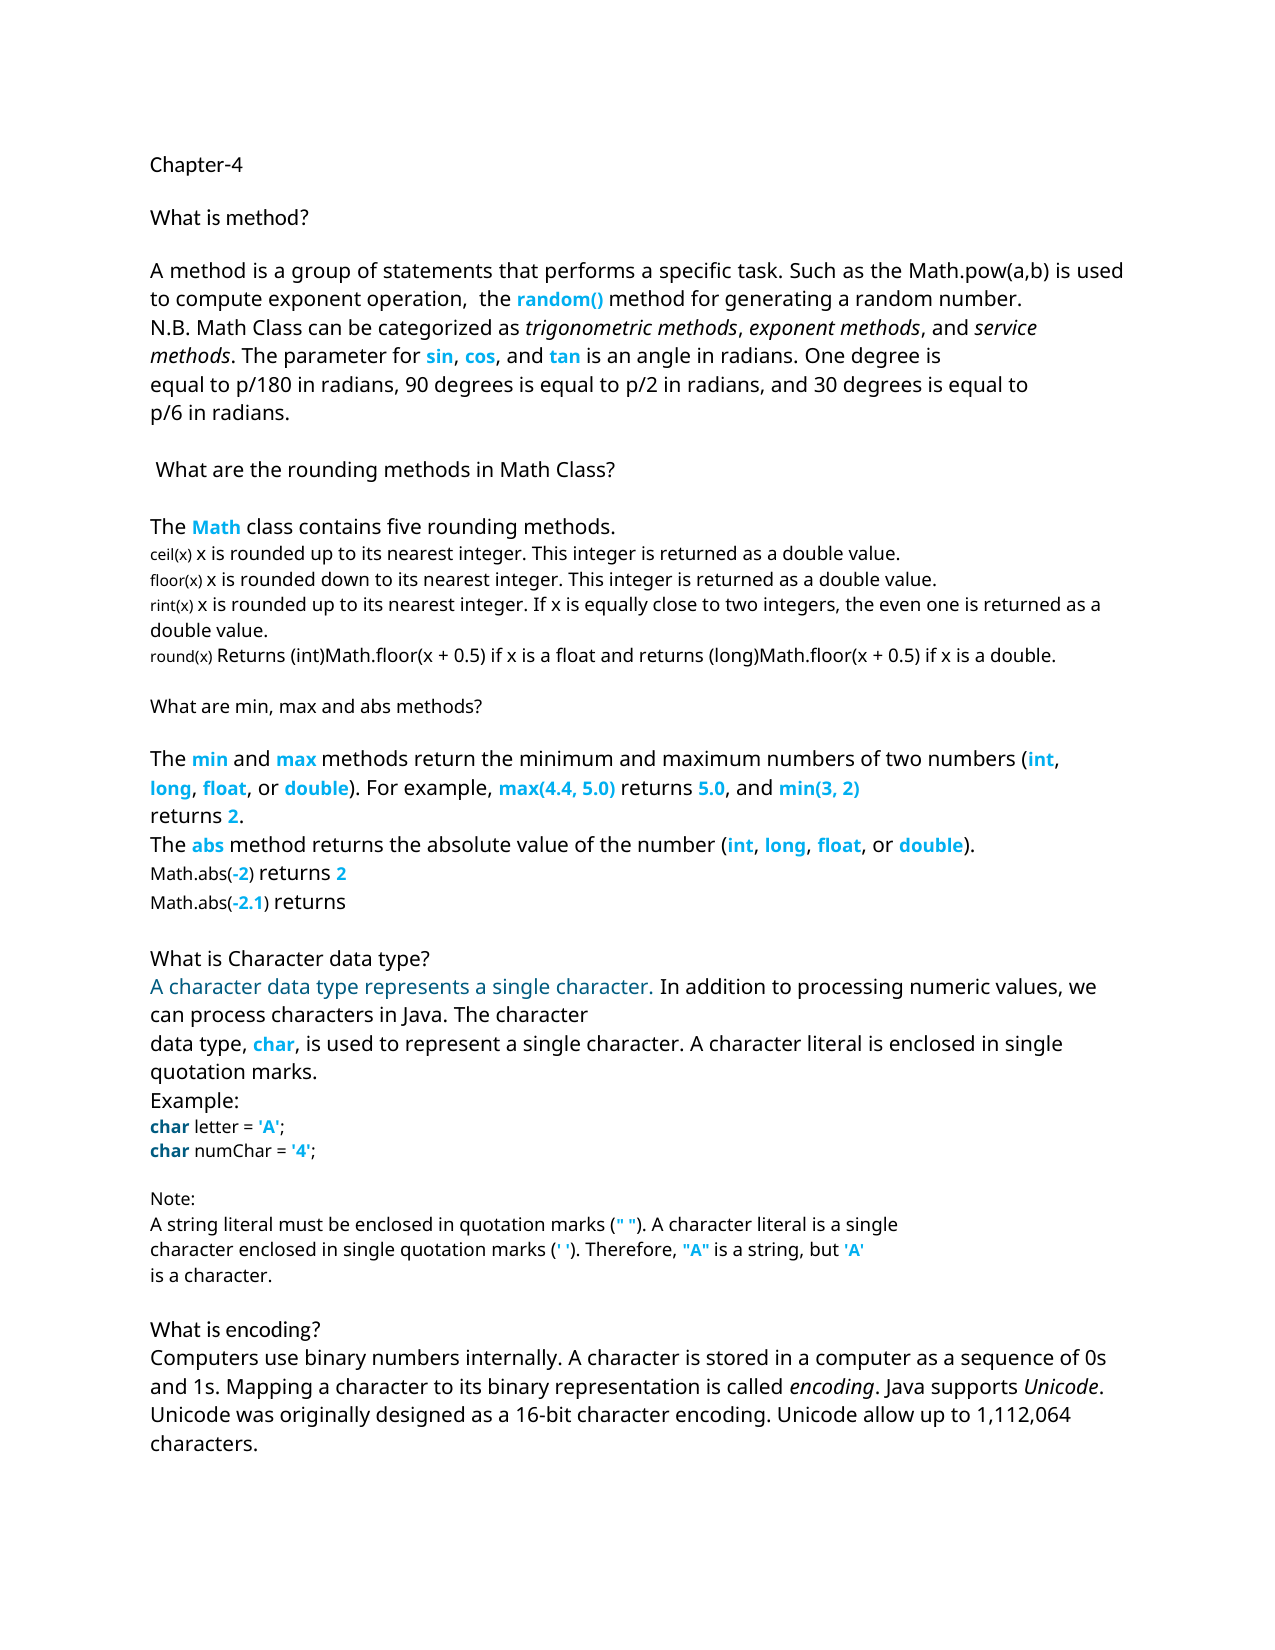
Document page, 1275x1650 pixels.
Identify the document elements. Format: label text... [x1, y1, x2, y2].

text floor(x) x is rounded down to its nearest integer. This integer is returned as a double value. [150, 566, 1125, 591]
text Math.abs(-2) returns 2 [150, 858, 1125, 887]
text Note: [150, 1187, 1125, 1211]
text A string literal must be enclosed in quotation marks (" "). A character literal is a single [150, 1211, 1125, 1236]
text Chapter-4 [150, 150, 1125, 178]
text The min and max methods return the minimum and maximum numbers of two numbers (int, [150, 744, 1125, 773]
text char numChar = '4'; [150, 1138, 1125, 1163]
text data type, char, is used to represent a single character. A character literal is enclosed in single [150, 1029, 1125, 1057]
text round(x) Returns (int)Math.floor(x + 0.5) if x is a float and returns (long)Math.floor(x + 0.5) if x is a double. [150, 642, 1125, 668]
text A method is a group of statements that performs a specific task. Such as the Math.pow(a,b) is used to compute exponent operation, the random() method for generating a random number. [150, 256, 1125, 313]
text What is method? [150, 203, 1125, 231]
text N.B. Math Class can be categorized as trigonometric methods, exponent methods, and service methods. The parameter for sin, cos, and tan is an angle in radians. One degree is [150, 313, 1125, 370]
text Math.abs(-2.1) returns [150, 887, 1125, 915]
text What is encoding? [150, 1316, 1125, 1343]
text Example: [150, 1086, 1125, 1114]
text The abs method returns the absolute value of the number (int, long, float, or double). [150, 830, 1125, 858]
text char letter = 'A'; [150, 1114, 1125, 1138]
text Computers use binary numbers internally. A character is stored in a computer as a sequence of 0s and 1s. Mapping a character to its binary representation is called encoding. Java supports Unicode. Unicode was originally designed as a 16-bit character encoding. Unicode allow up to 1,112,064 characters. [150, 1343, 1125, 1457]
text What are the rounding methods in Math Class? [150, 455, 1125, 483]
text What is Character data type? [150, 944, 1125, 972]
text is a character. [150, 1262, 1125, 1287]
text quotation marks. [150, 1057, 1125, 1086]
text equal to p/180 in radians, 90 degrees is equal to p/2 in radians, and 30 degrees is equal to [150, 370, 1125, 398]
text p/6 in radians. [150, 398, 1125, 427]
text A character data type represents a single character. In addition to processing numeric values, we can process characters in Java. The character [150, 972, 1125, 1029]
text returns 2. [150, 801, 1125, 830]
text ceil(x) x is rounded up to its nearest integer. This integer is returned as a double value. [150, 540, 1125, 566]
text The Math class contains five rounding methods. [150, 512, 1125, 540]
text long, float, or double). For example, max(4.4, 5.0) returns 5.0, and min(3, 2) [150, 773, 1125, 801]
text What are min, max and abs methods? [150, 693, 1125, 719]
text character enclosed in single quotation marks (' '). Therefore, "A" is a string, but 'A' [150, 1236, 1125, 1262]
text rint(x) x is rounded up to its nearest integer. If x is equally close to two integers, the even one is returned as a double value. [150, 591, 1125, 642]
